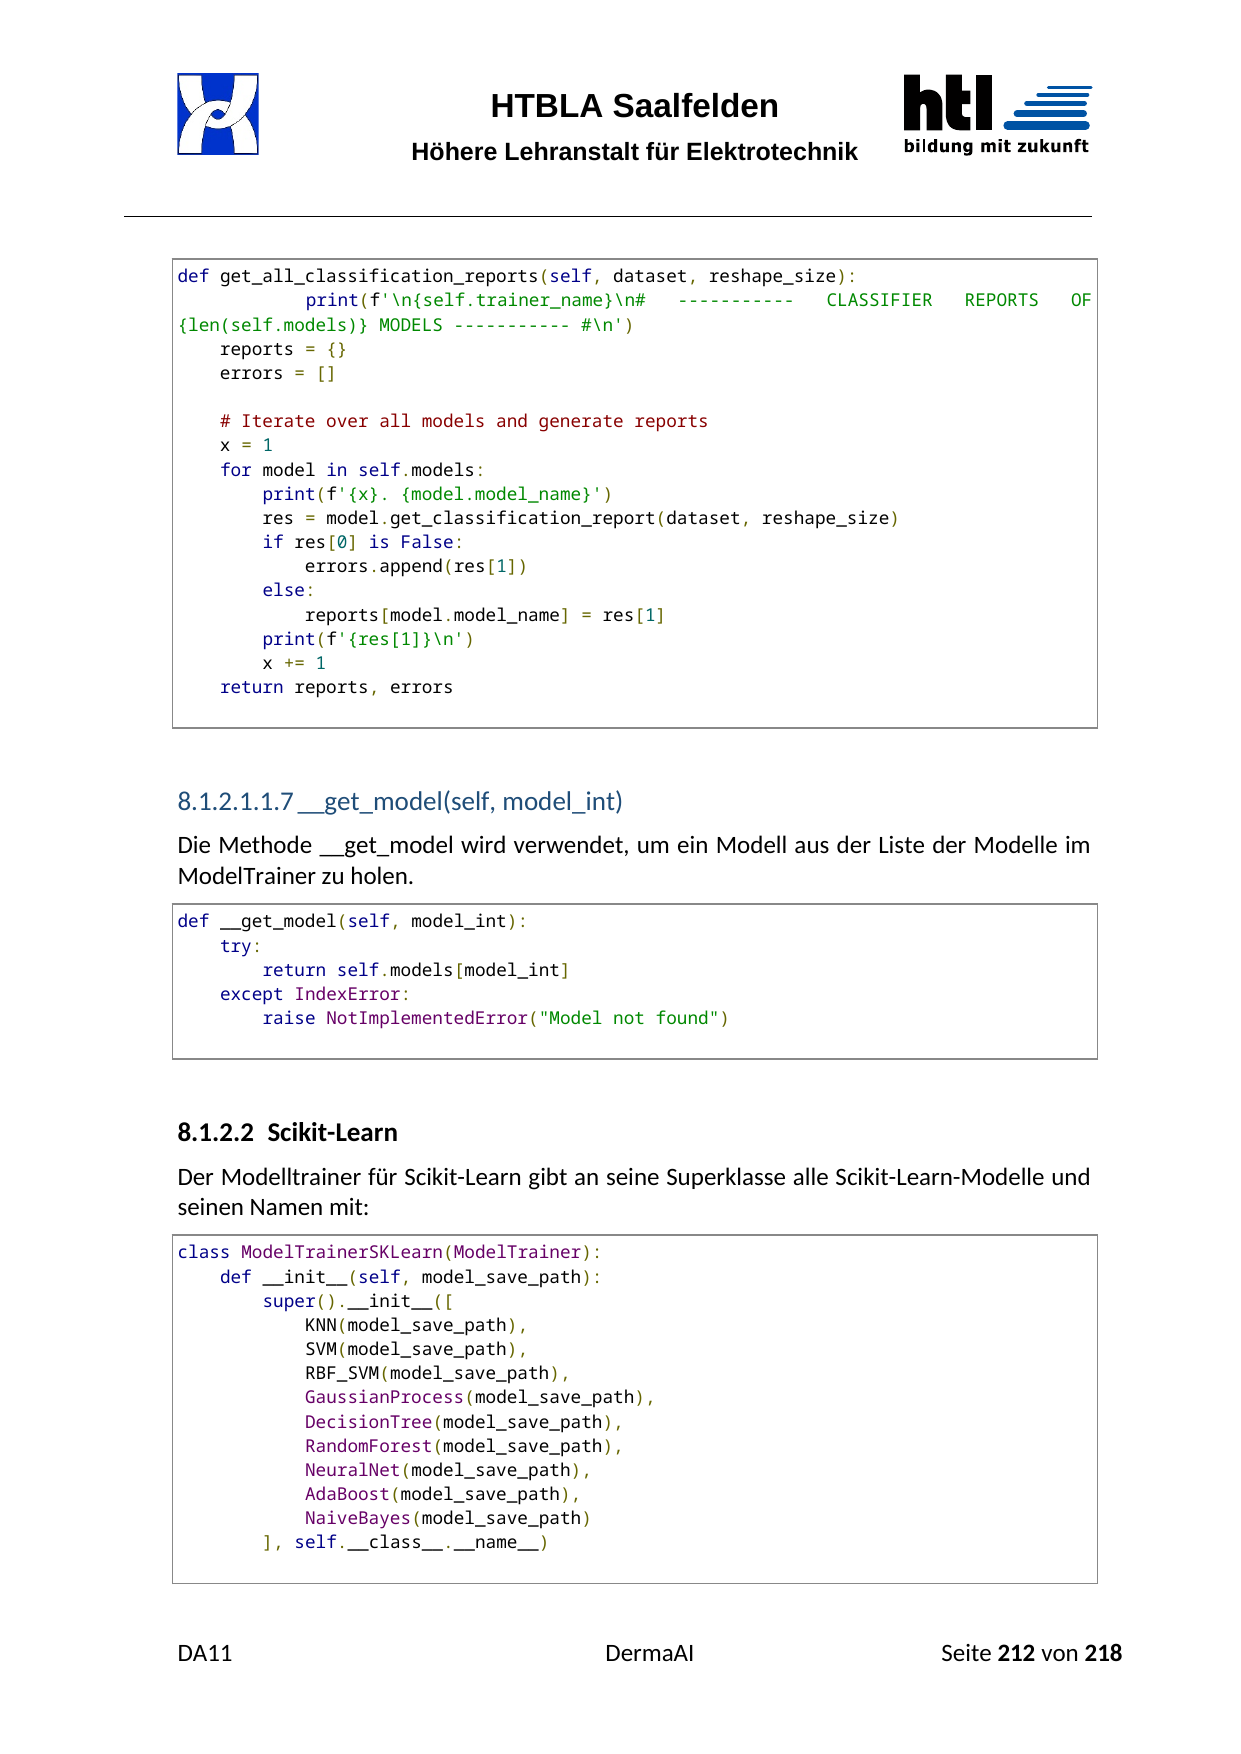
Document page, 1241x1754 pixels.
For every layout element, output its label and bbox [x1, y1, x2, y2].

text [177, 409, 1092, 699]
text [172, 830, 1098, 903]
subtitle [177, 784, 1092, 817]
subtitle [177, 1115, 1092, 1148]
picture [177, 73, 259, 155]
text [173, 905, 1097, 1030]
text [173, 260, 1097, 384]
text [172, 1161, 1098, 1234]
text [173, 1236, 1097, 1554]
